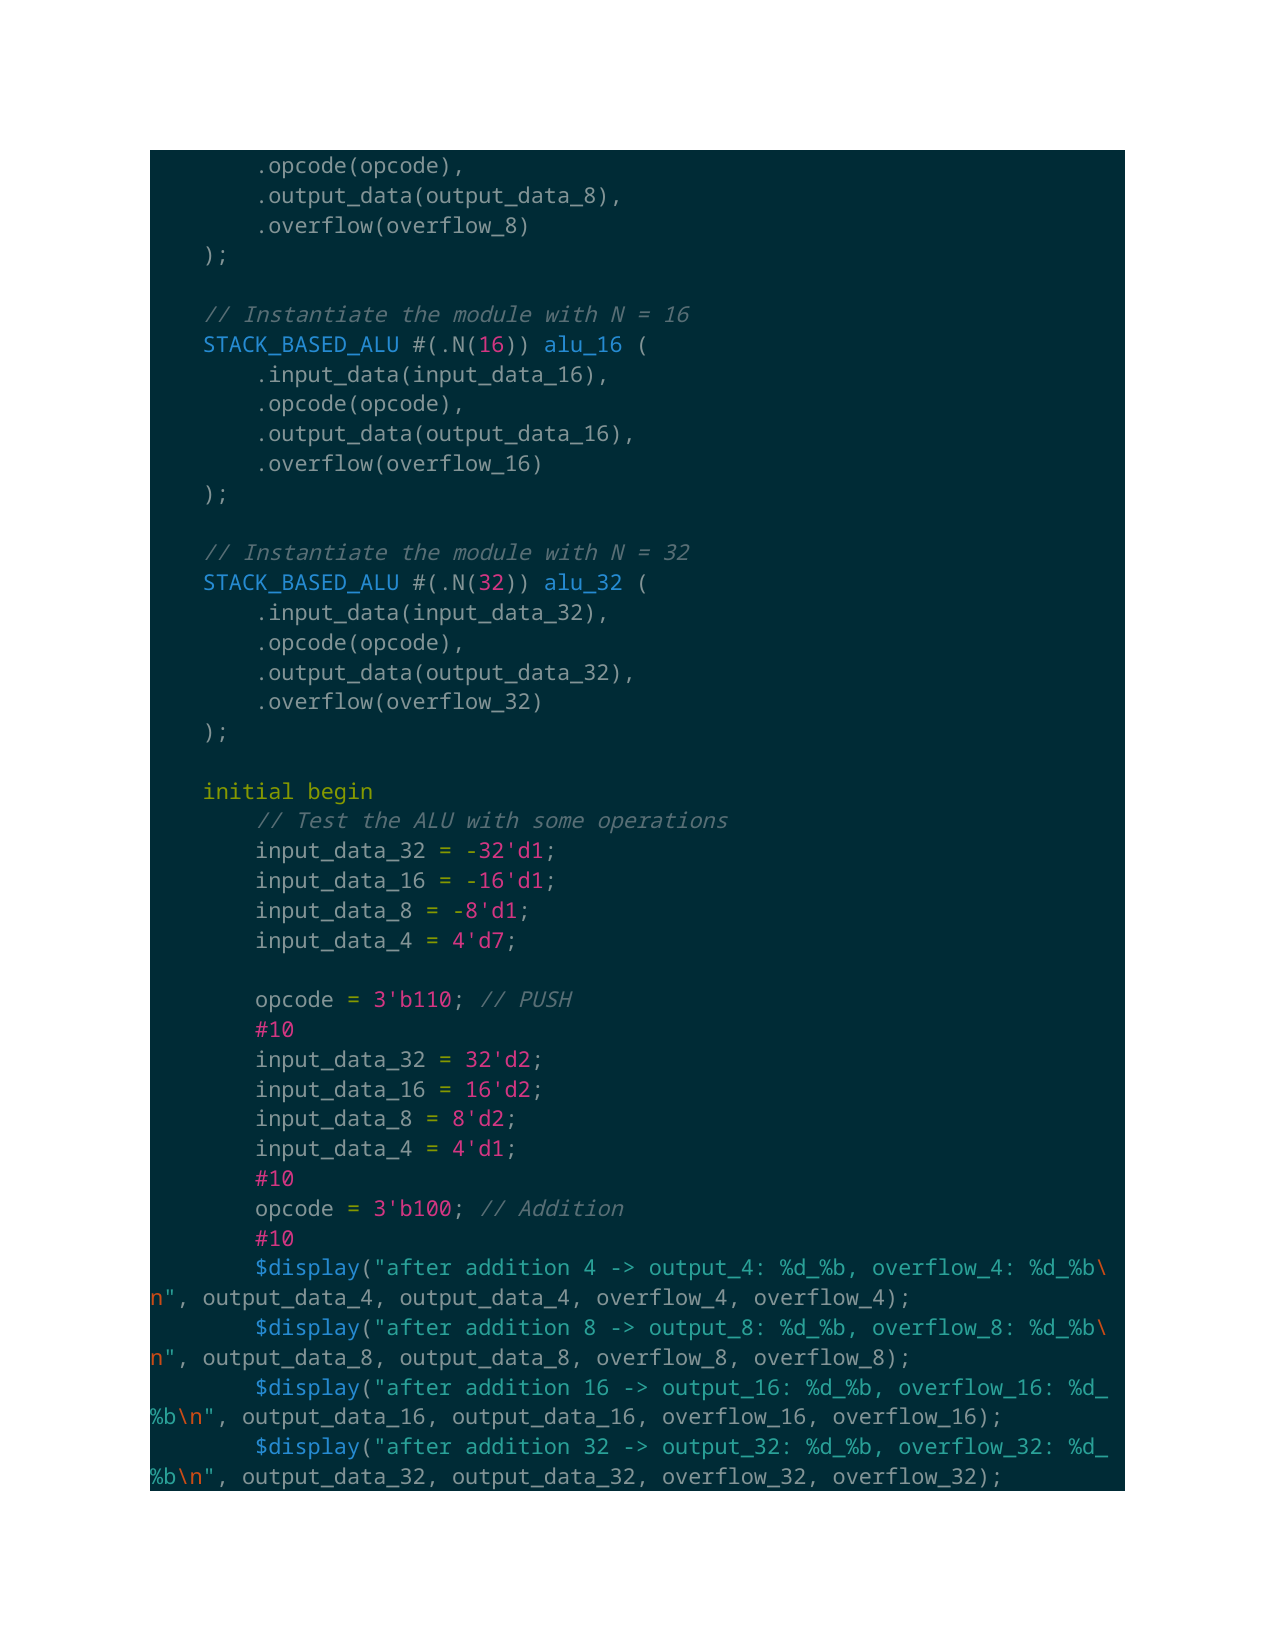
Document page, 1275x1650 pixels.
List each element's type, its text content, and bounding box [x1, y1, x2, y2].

text // Instantiate the module with N = 16 [150, 299, 1125, 329]
text ); [150, 716, 1125, 746]
text $display("after addition 16 -> output_16: %d_%b, overflow_16: %d_%b\n", output_data_16, output_data_16, overflow_16, overflow_16); [150, 1371, 1125, 1431]
text #10 [150, 1014, 1125, 1044]
text opcode = 3'b110; // PUSH [150, 984, 1125, 1014]
text opcode = 3'b100; // Addition [150, 1193, 1125, 1222]
text input_data_16 = -16'd1; [150, 865, 1125, 895]
text .output_data(output_data_16), [150, 418, 1125, 448]
text // Instantiate the module with N = 32 [150, 537, 1125, 567]
text .output_data(output_data_32), [150, 656, 1125, 686]
text $display("after addition 4 -> output_4: %d_%b, overflow_4: %d_%b\n", output_data_4, output_data_4, overflow_4, overflow_4); [150, 1252, 1125, 1312]
text input_data_32 = -32'd1; [150, 835, 1125, 865]
text #10 [150, 1163, 1125, 1193]
text input_data_32 = 32'd2; [150, 1044, 1125, 1073]
text .overflow(overflow_8) [150, 209, 1125, 239]
text ); [150, 478, 1125, 507]
text input_data_8 = -8'd1; [150, 895, 1125, 924]
text STACK_BASED_ALU #(.N(16)) alu_16 ( [150, 329, 1125, 358]
text initial begin [150, 776, 1125, 805]
text STACK_BASED_ALU #(.N(32)) alu_32 ( [150, 567, 1125, 597]
text .opcode(opcode), [150, 388, 1125, 418]
text .opcode(opcode), [150, 150, 1125, 180]
text #10 [150, 1222, 1125, 1252]
text .overflow(overflow_16) [150, 448, 1125, 478]
text .overflow(overflow_32) [150, 686, 1125, 716]
text .input_data(input_data_16), [150, 358, 1125, 388]
text input_data_8 = 8'd2; [150, 1103, 1125, 1133]
text .output_data(output_data_8), [150, 180, 1125, 209]
text .opcode(opcode), [150, 627, 1125, 656]
text ); [150, 239, 1125, 269]
text // Test the ALU with some operations [150, 805, 1125, 835]
text input_data_4 = 4'd7; [150, 924, 1125, 954]
text $display("after addition 32 -> output_32: %d_%b, overflow_32: %d_%b\n", output_data_32, output_data_32, overflow_32, overflow_32); [150, 1431, 1125, 1491]
text $display("after addition 8 -> output_8: %d_%b, overflow_8: %d_%b\n", output_data_8, output_data_8, overflow_8, overflow_8); [150, 1312, 1125, 1371]
text input_data_4 = 4'd1; [150, 1133, 1125, 1163]
text .input_data(input_data_32), [150, 597, 1125, 627]
text input_data_16 = 16'd2; [150, 1073, 1125, 1103]
